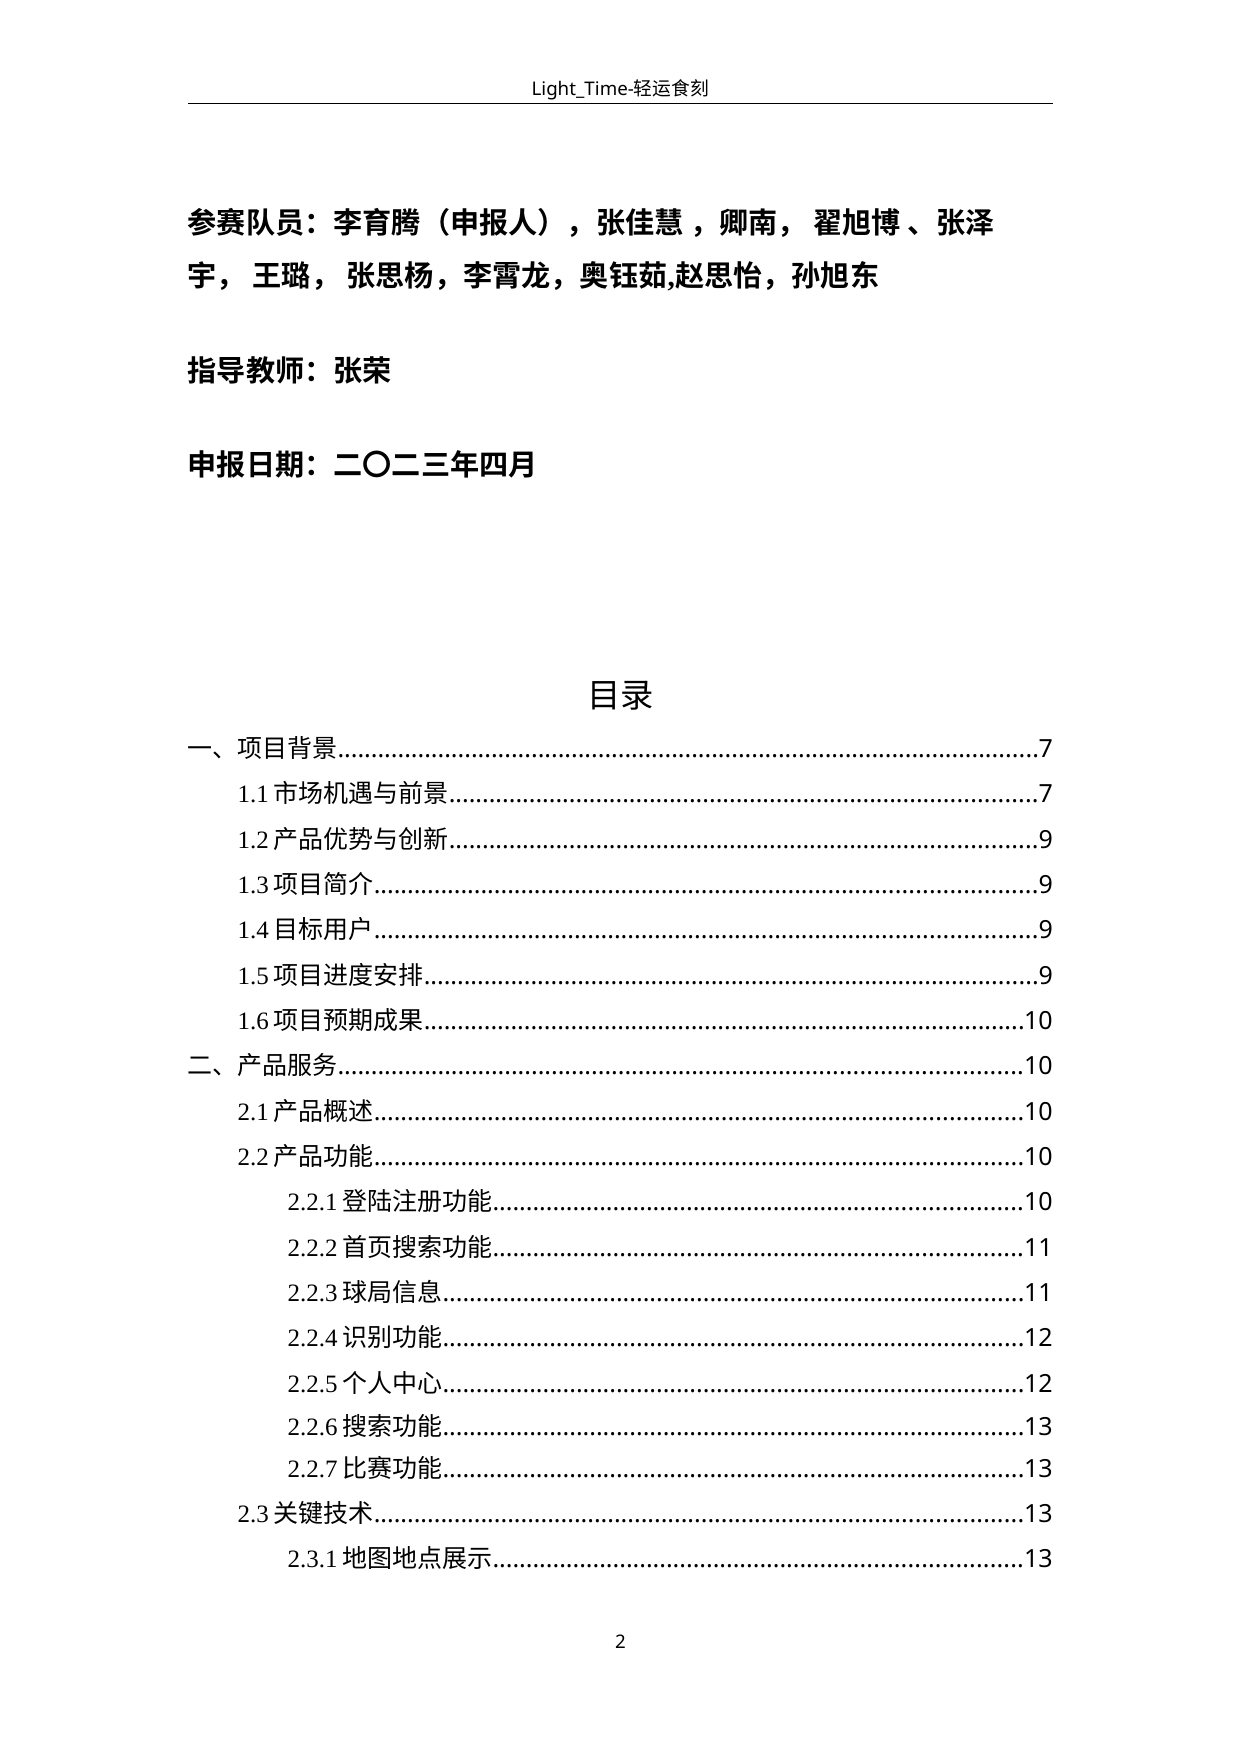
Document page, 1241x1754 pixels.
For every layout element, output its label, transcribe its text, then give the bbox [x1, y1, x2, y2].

text 申报日期：二〇二三年四月 [187, 442, 1053, 484]
text 参赛队员：李育腾（申报人），张佳慧 ，卿南， 翟旭博 、张泽宇， 王璐， 张思杨，李霄龙，奥钰茹,赵思怡，孙旭东 [187, 199, 1053, 295]
text 指导教师：张荣 [187, 347, 1053, 389]
